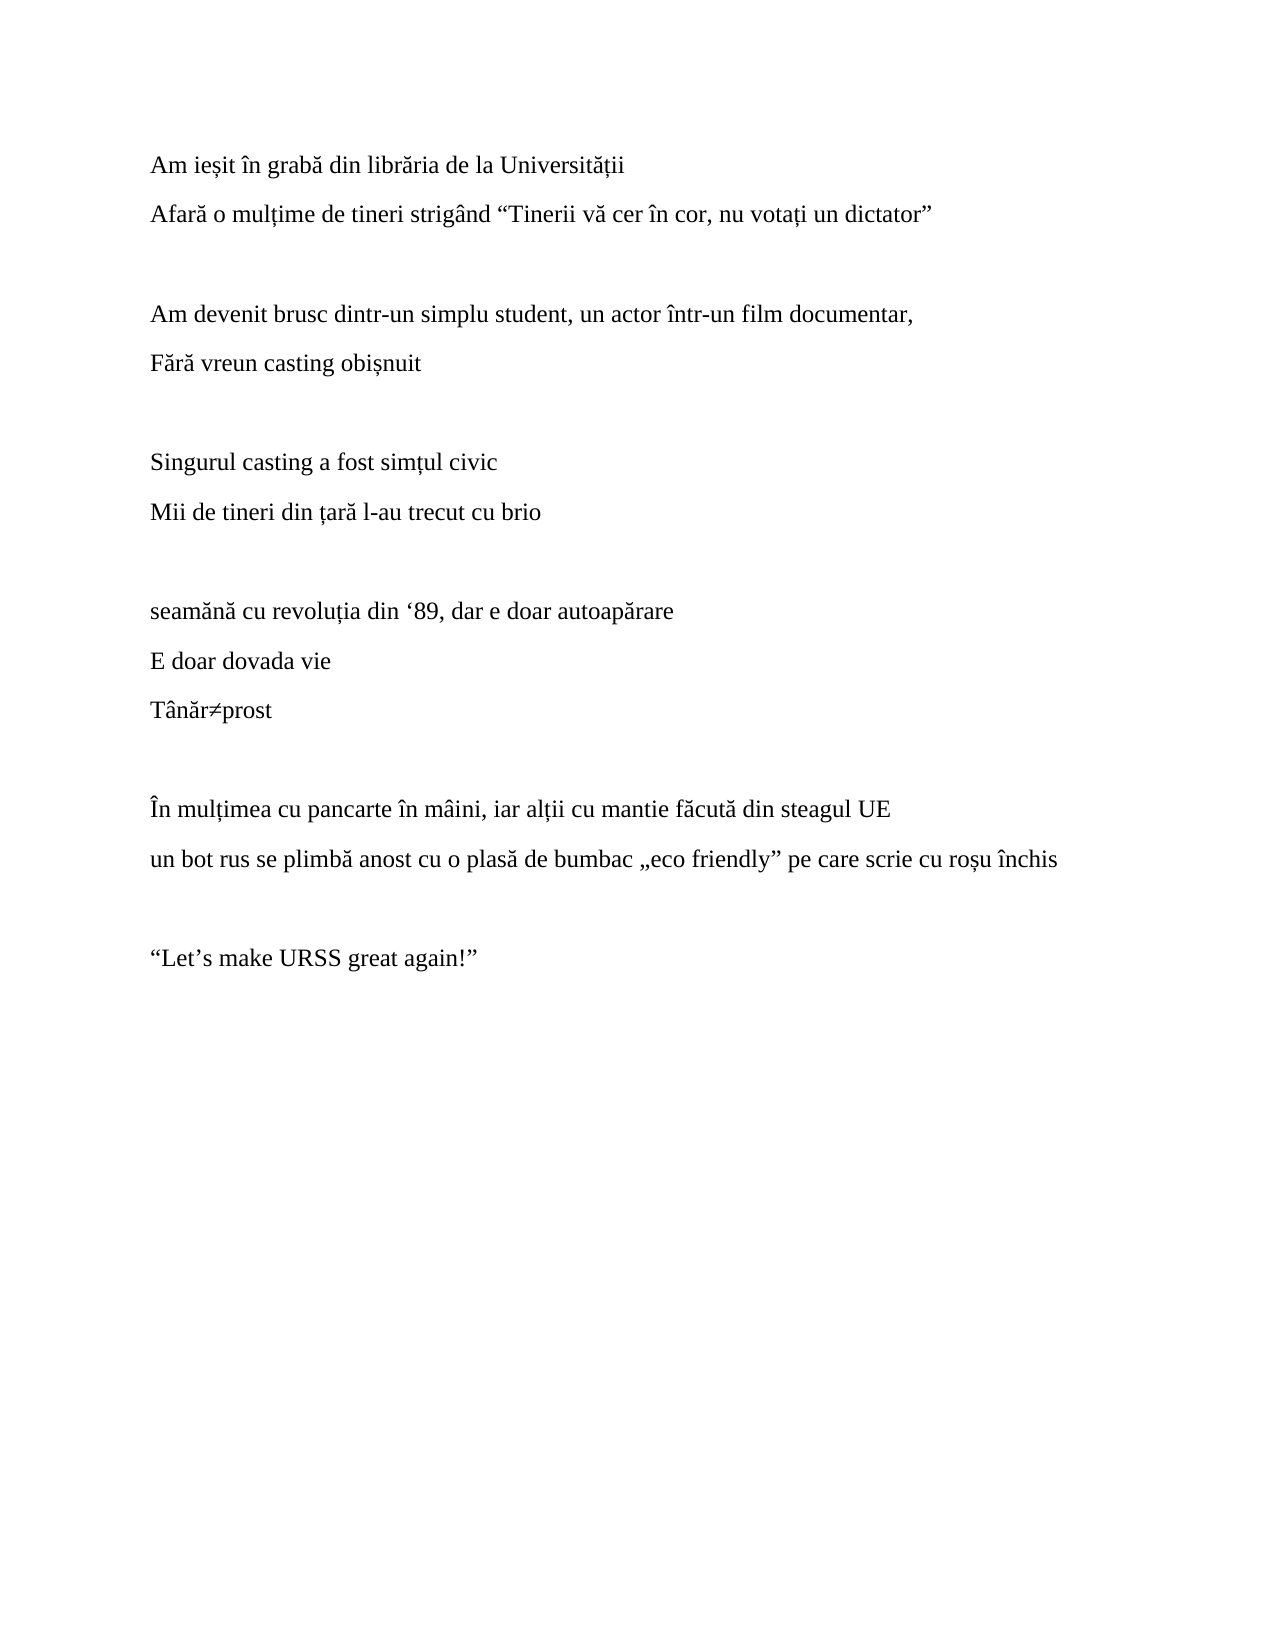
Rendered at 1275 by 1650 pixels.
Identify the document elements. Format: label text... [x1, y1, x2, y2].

text “Let’s make URSS great again!” [150, 943, 1125, 972]
text Tânăr≠prost [150, 695, 1125, 724]
text Singurul casting a fost simțul civic [150, 447, 1125, 476]
text Am devenit brusc dintr-un simplu student, un actor într-un film documentar, [150, 299, 1125, 327]
text seamănă cu revoluția din ‘89, dar e doar autoapărare [150, 596, 1125, 625]
text Mii de tineri din țară l-au trecut cu brio [150, 497, 1125, 526]
text un bot rus se plimbă anost cu o plasă de bumbac „eco friendly” pe care scrie cu roșu închis [150, 844, 1125, 873]
text În mulțimea cu pancarte în mâini, iar alții cu mantie făcută din steagul UE [150, 794, 1125, 823]
text Afară o mulțime de tineri strigând “Tinerii vă cer în cor, nu votați un dictator” [150, 199, 1125, 228]
text Fără vreun casting obișnuit [150, 348, 1125, 377]
text E doar dovada vie [150, 646, 1125, 674]
text Am ieșit în grabă din librăria de la Universității [150, 150, 1125, 179]
